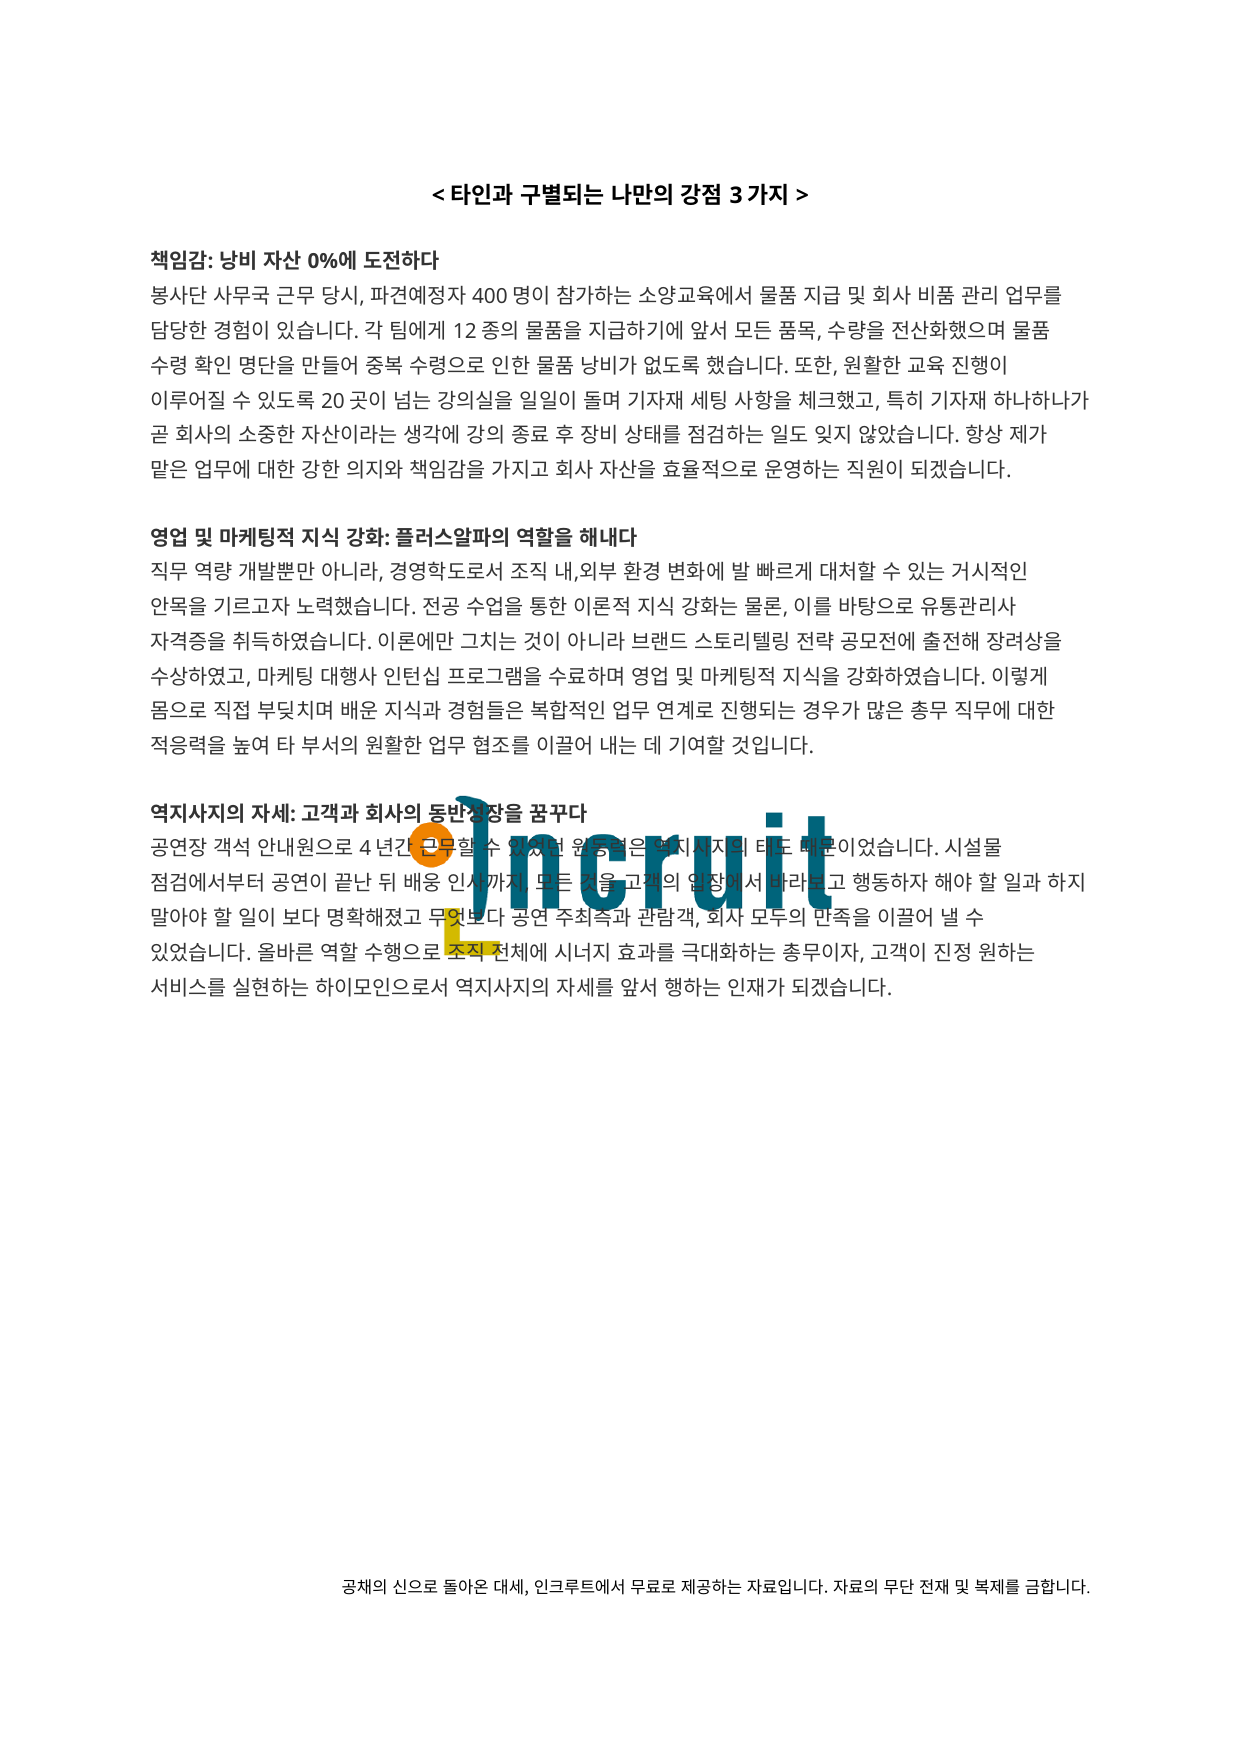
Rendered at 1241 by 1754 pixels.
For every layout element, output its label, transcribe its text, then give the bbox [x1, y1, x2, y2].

text 책임감: 낭비 자산 0%에 도전하다 봉사단 사무국 근무 당시, 파견예정자 400명이 참가하는 소양교육에서 물품 지급 및 회사 비품 관리 업무를 담당한 경험이 있습니다. 각 팀에게 12종의 물품을 지급하기에 앞서 모든 품목, 수량을 전산화했으며 물품 수령 확인 명단을 만들어 중복 수령으로 인한 물품 낭비가 없도록 했습니다. 또한, 원활한 교육 진행이 이루어질 수 있도록 20곳이 넘는 강의실을 일일이 돌며 기자재 세팅 사항을 체크했고, 특히 기자재 하나하나가 곧 회사의 소중한 자산이라는 생각에 강의 종료 후 장비 상태를 점검하는 일도 잊지 않았습니다. 항상 제가 맡은 업무에 대한 강한 의지와 책임감을 가지고 회사 자산을 효율적으로 운영하는 직원이 되겠습니다. 영업 및 마케팅적 지식 강화: 플러스알파의 역할을 해내다 직무 역량 개발뿐만 아니라, 경영학도로서 조직 내,외부 환경 변화에 발 빠르게 대처할 수 있는 거시적인 안목을 기르고자 노력했습니다. 전공 수업을 통한 이론적 지식 강화는 물론, 이를 바탕으로 유통관리사 자격증을 취득하였습니다. 이론에만 그치는 것이 아니라 브랜드 스토리텔링 전략 공모전에 출전해 장려상을 수상하였고, 마케팅 대행사 인턴십 프로그램을 수료하며 영업 및 마케팅적 지식을 강화하였습니다. 이렇게 몸으로 직접 부딪치며 배운 지식과 경험들은 복합적인 업무 연계로 진행되는 경우가 많은 총무 직무에 대한 적응력을 높여 타 부서의 원활한 업무 협조를 이끌어 내는 데 기여할 것입니다. 역지사지의 자세: 고객과 회사의 동반성장을 꿈꾸다 공연장 객석 안내원으로 4년간 근무할 수 있었던 원동력은 역지사지의 태도 때문이었습니다. 시설물 점검에서부터 공연이 끝난 뒤 배웅 인사까지, 모든 것을 고객의 입장에서 바라보고 행동하자 해야 할 일과 하지 말아야 할 일이 보다 명확해졌고 무엇보다 공연 주최측과 관람객, 회사 모두의 만족을 이끌어 낼 수 있었습니다. 올바른 역할 수행으로 조직 전체에 시너지 효과를 극대화하는 총무이자, 고객이 진정 원하는 서비스를 실현하는 하이모인으로서 역지사지의 자세를 앞서 행하는 인재가 되겠습니다. [150, 245, 1090, 1001]
text < 타인과 구별되는 나만의 강점 3가지 > [150, 177, 1090, 211]
